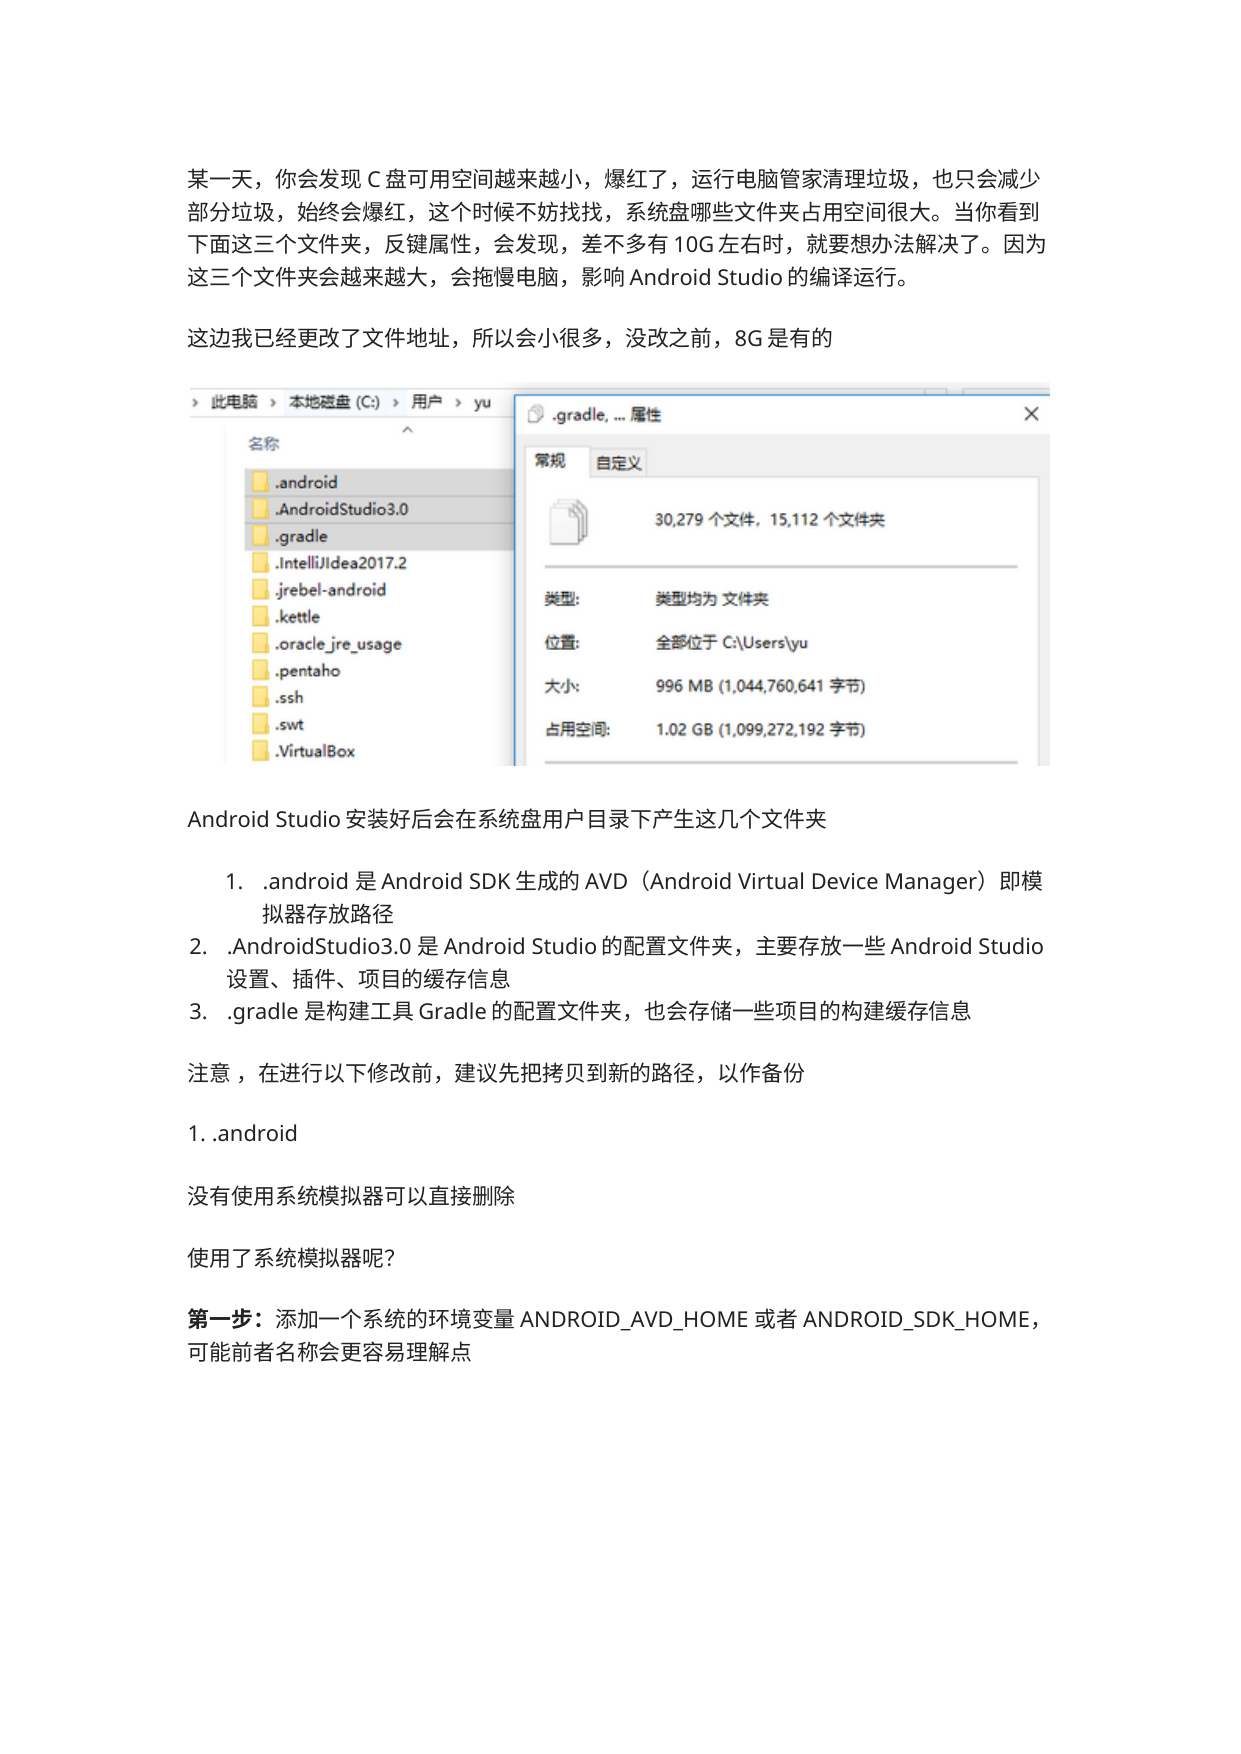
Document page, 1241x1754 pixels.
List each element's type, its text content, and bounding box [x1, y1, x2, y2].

text 第一步：添加一个系统的环境变量ANDROID_AVD_HOME 或者 ANDROID_SDK_HOME，可能前者名称会更容易理解点 [187, 1302, 1053, 1367]
text 注意 ，在进行以下修改前，建议先把拷贝到新的路径，以作备份 [187, 1055, 1053, 1088]
text 1. .android [187, 1117, 1053, 1149]
list .AndroidStudio3.0 是Android Studio的配置文件夹，主要存放一些Android Studio设置、插件、项目的缓存信息 [189, 929, 1053, 994]
text 某一天，你会发现C盘可用空间越来越小，爆红了，运行电脑管家清理垃圾，也只会减少部分垃圾，始终会爆红，这个时候不妨找找，系统盘哪些文件夹占用空间很大。当你看到下面这三个文件夹，反键属性，会发现，差不多有10G左右时，就要想办法解决了。因为这三个文件夹会越来越大，会拖慢电脑，影响Android Studio的编译运行。 [187, 162, 1053, 292]
text 使用了系统模拟器呢？ [187, 1240, 1053, 1273]
text 没有使用系统模拟器可以直接删除 [187, 1179, 1053, 1211]
text 这边我已经更改了文件地址，所以会小很多，没改之前，8G是有的 [187, 321, 1053, 354]
text Android Studio安装好后会在系统盘用户目录下产生这几个文件夹 [187, 802, 1053, 834]
list .gradle 是构建工具Gradle的配置文件夹，也会存储一些项目的构建缓存信息 [189, 994, 1053, 1026]
picture [190, 382, 1050, 766]
list .android 是Android SDK生成的AVD（Android Virtual Device Manager）即模拟器存放路径 [225, 864, 1053, 929]
